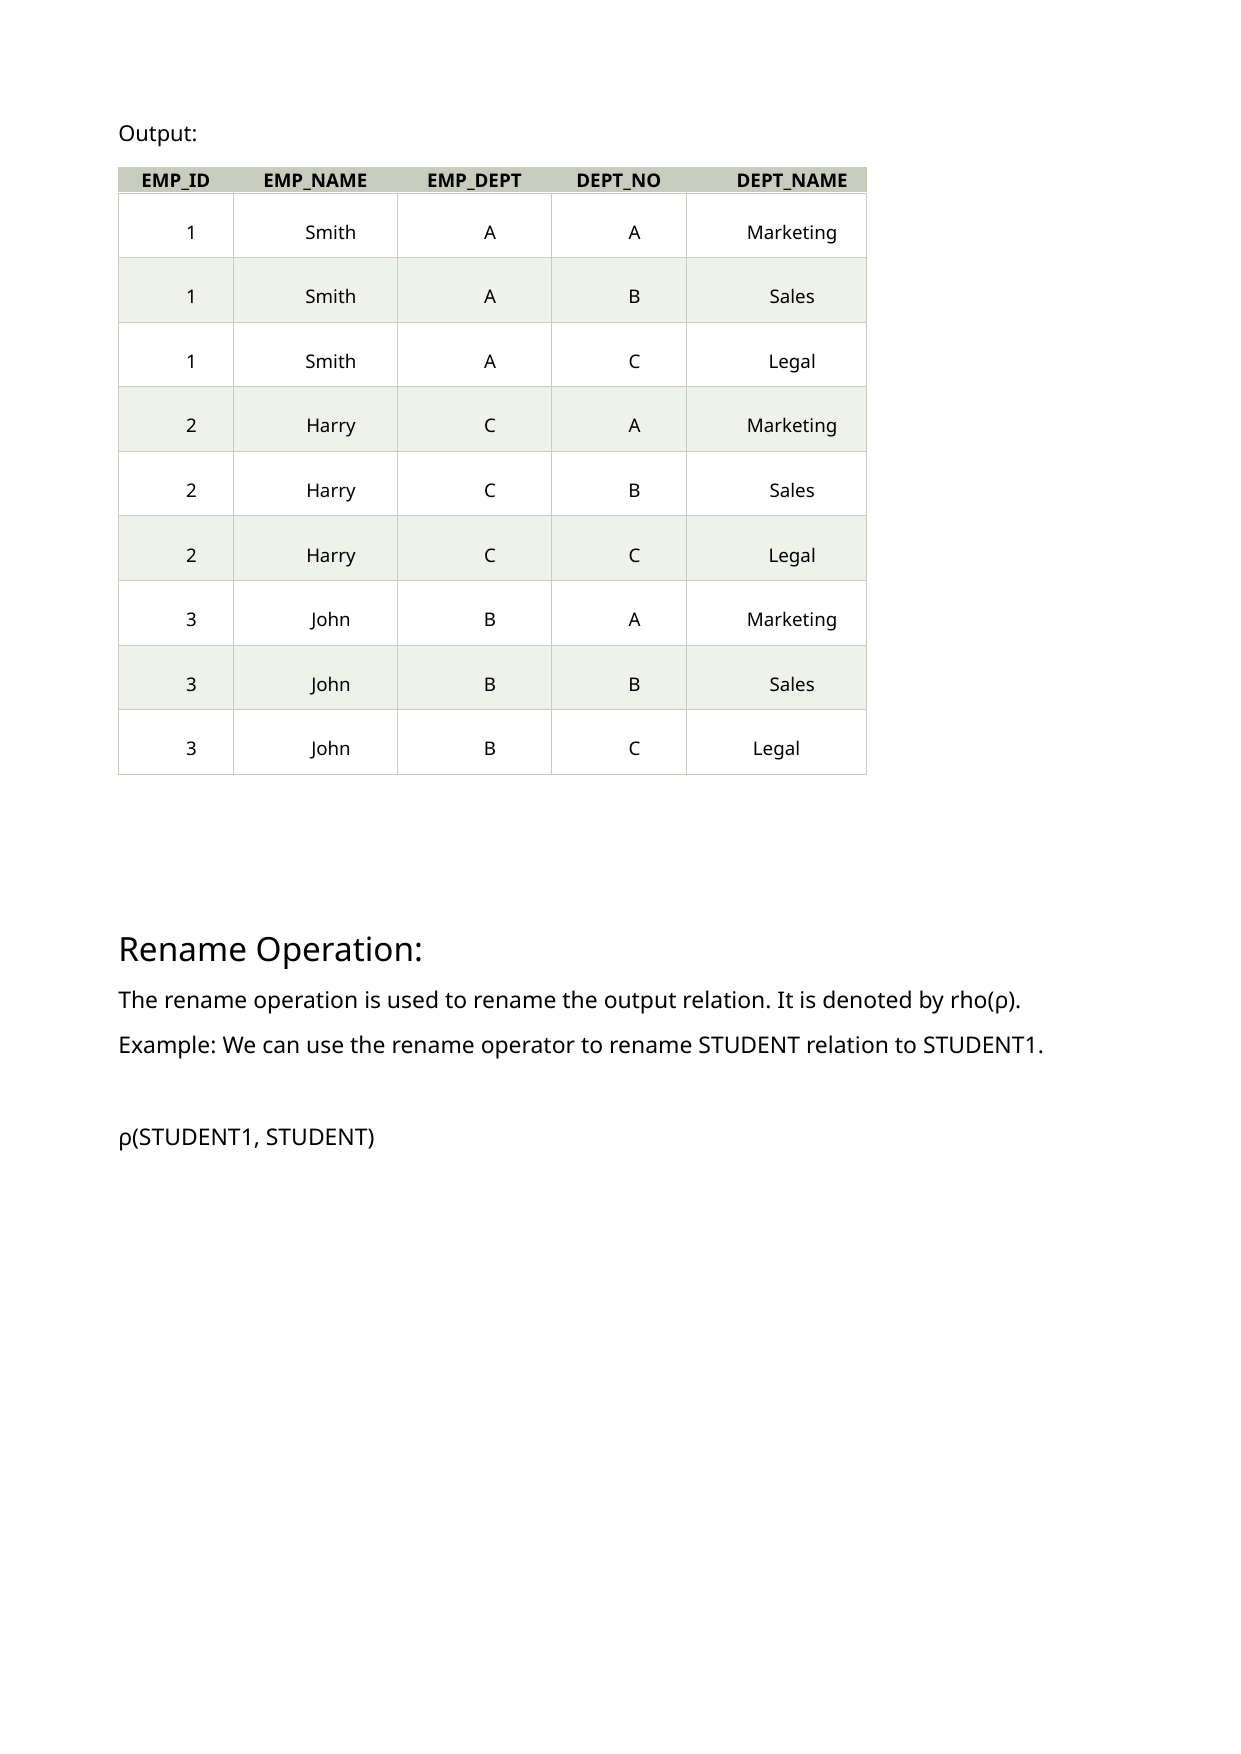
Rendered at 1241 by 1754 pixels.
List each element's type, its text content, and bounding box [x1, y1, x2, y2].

table_cell B [398, 710, 551, 774]
table_cell 3 [119, 581, 233, 644]
table_header EMP_NAME [233, 167, 397, 192]
text The rename operation is used to rename the output relation. It is denoted by rho(ρ). [118, 984, 1122, 1015]
table_cell 1 [119, 258, 233, 322]
table_cell A [398, 323, 551, 386]
table_cell A [398, 194, 551, 257]
table_cell Harry [234, 516, 397, 580]
table_cell 2 [119, 452, 233, 515]
table_cell A [552, 387, 686, 451]
table_cell 3 [119, 710, 233, 774]
table_cell A [552, 581, 686, 644]
table_cell B [398, 581, 551, 644]
table_cell 1 [119, 323, 233, 386]
table_cell C [552, 710, 686, 774]
table_cell Harry [234, 387, 397, 451]
table_cell B [552, 452, 686, 515]
table_cell Smith [234, 323, 397, 386]
table_cell Marketing [687, 581, 866, 644]
table_cell Legal [687, 323, 866, 386]
subtitle Rename Operation: [118, 926, 1122, 971]
table_cell Legal [687, 516, 866, 580]
table_cell 2 [119, 387, 233, 451]
table_cell C [552, 323, 686, 386]
text ρ(STUDENT1, STUDENT) [118, 1121, 1122, 1152]
table_cell C [398, 452, 551, 515]
table_cell Marketing [687, 194, 866, 257]
table_header DEPT_NO [551, 167, 686, 192]
table_cell Harry [234, 452, 397, 515]
table_cell Sales [687, 646, 866, 709]
table_cell C [552, 516, 686, 580]
table_cell A [552, 194, 686, 257]
table_cell John [234, 710, 397, 774]
table_cell B [398, 646, 551, 709]
text Example: We can use the rename operator to rename STUDENT relation to STUDENT1. [118, 1029, 1122, 1061]
table_header EMP_ID [118, 167, 233, 192]
table_cell Legal [687, 710, 866, 774]
table_header DEPT_NAME [686, 167, 867, 192]
text Output: [118, 118, 1122, 148]
table_cell John [234, 581, 397, 644]
table_cell 3 [119, 646, 233, 709]
table_header EMP_DEPT [397, 167, 551, 192]
table_cell C [398, 387, 551, 451]
table_cell Marketing [687, 387, 866, 451]
table_cell B [552, 258, 686, 322]
table_cell 1 [119, 194, 233, 257]
table_cell A [398, 258, 551, 322]
table_cell Smith [234, 258, 397, 322]
table_cell John [234, 646, 397, 709]
table_cell 2 [119, 516, 233, 580]
table_cell Sales [687, 452, 866, 515]
table_cell B [552, 646, 686, 709]
table_cell C [398, 516, 551, 580]
table_cell Sales [687, 258, 866, 322]
table_cell Smith [234, 194, 397, 257]
